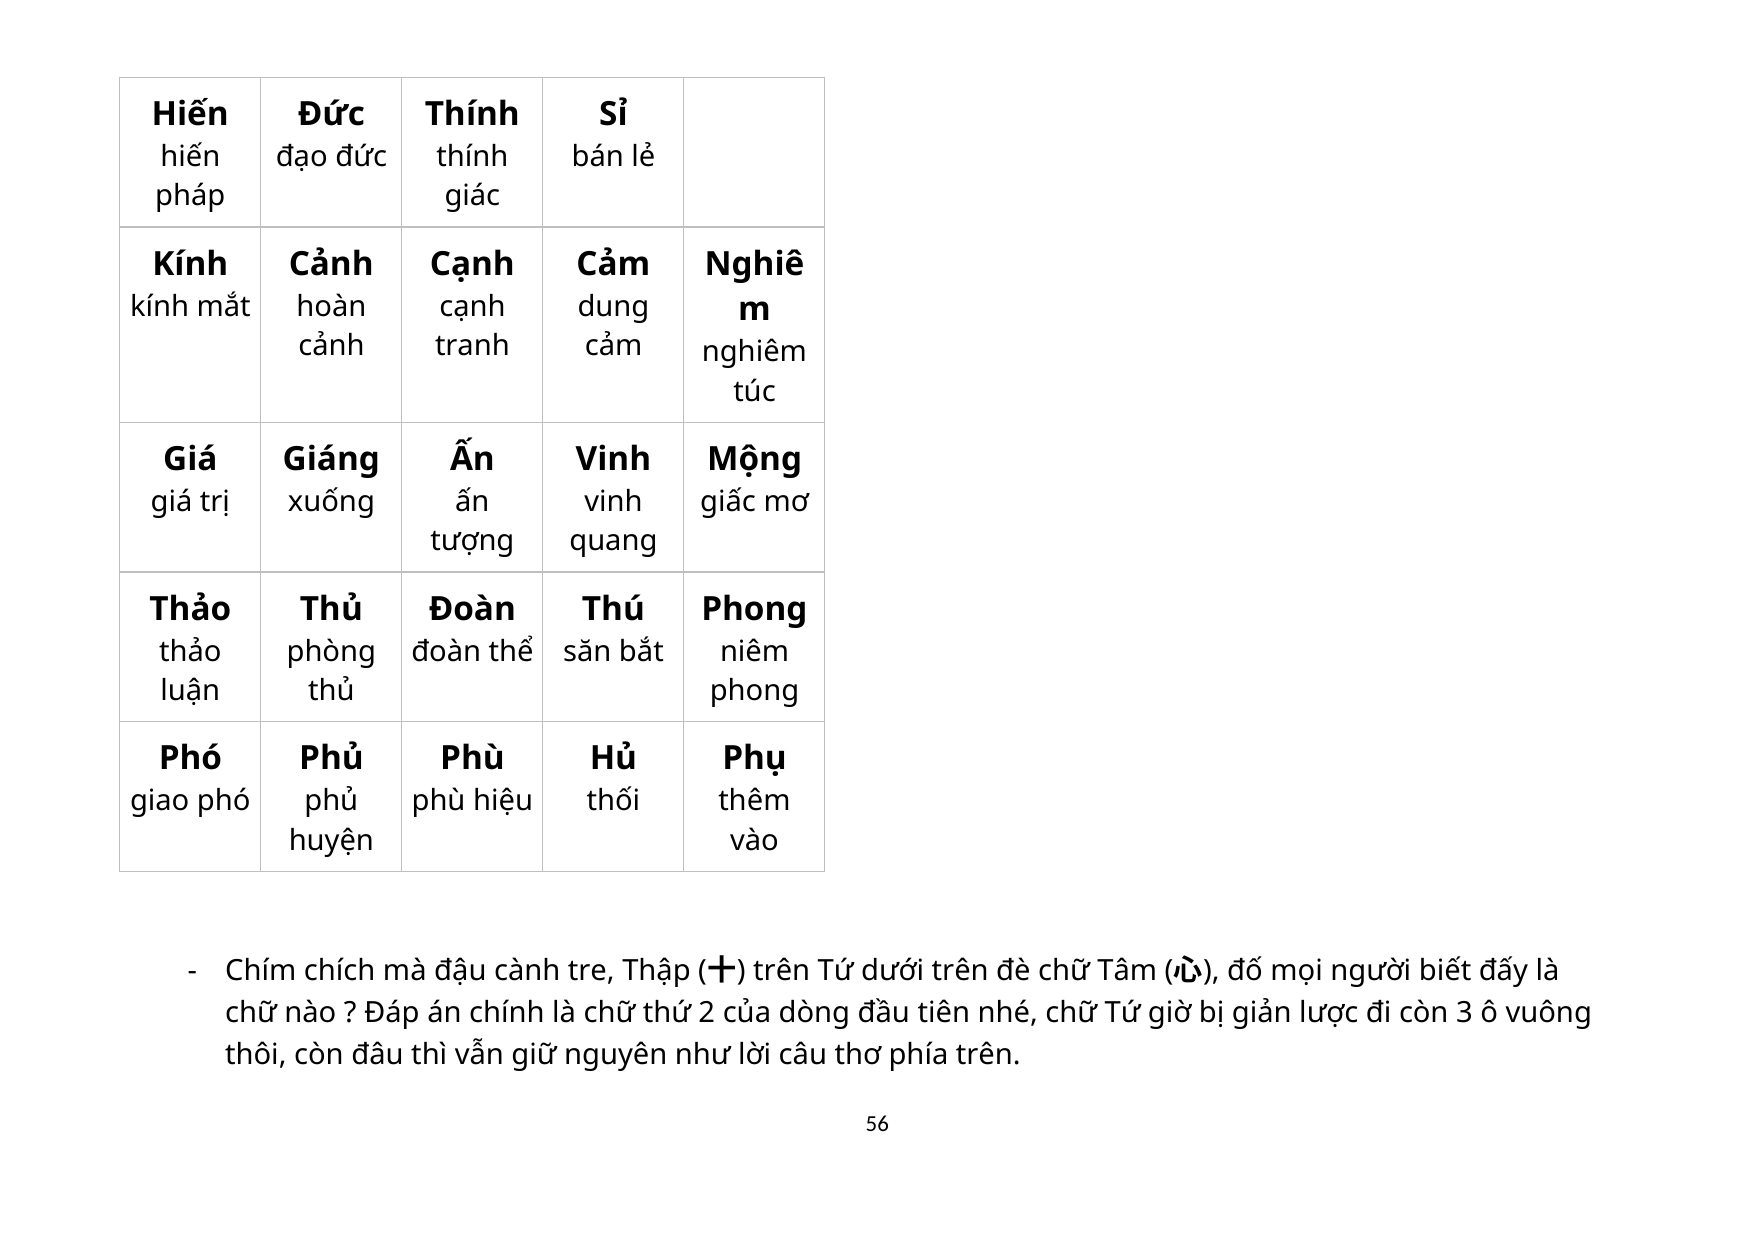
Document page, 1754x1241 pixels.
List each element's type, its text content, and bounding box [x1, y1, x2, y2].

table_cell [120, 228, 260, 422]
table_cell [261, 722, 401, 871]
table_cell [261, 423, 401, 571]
list Chím chích mà đậu cành tre, Thập (十) trên Tứ dưới trên đè chữ Tâm (心), đố mọi người biết đấy là chữ nào ? Đáp án chính là chữ thứ 2 của dòng đầu tiên nhé, chữ Tứ giờ bị giản lược đi còn 3 ô vuông thôi, còn đâu thì vẫn giữ nguyên như lời câu thơ phía trên. [187, 947, 1604, 1073]
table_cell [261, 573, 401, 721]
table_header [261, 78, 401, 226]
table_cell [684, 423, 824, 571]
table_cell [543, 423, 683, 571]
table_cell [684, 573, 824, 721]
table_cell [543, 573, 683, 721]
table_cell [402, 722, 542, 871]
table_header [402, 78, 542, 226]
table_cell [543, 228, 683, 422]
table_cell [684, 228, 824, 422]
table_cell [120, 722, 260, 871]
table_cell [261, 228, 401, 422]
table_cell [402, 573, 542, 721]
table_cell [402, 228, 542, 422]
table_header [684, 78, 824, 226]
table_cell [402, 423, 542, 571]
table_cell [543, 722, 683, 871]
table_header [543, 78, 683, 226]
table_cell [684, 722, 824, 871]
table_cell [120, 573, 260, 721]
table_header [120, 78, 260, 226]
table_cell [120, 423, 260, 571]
